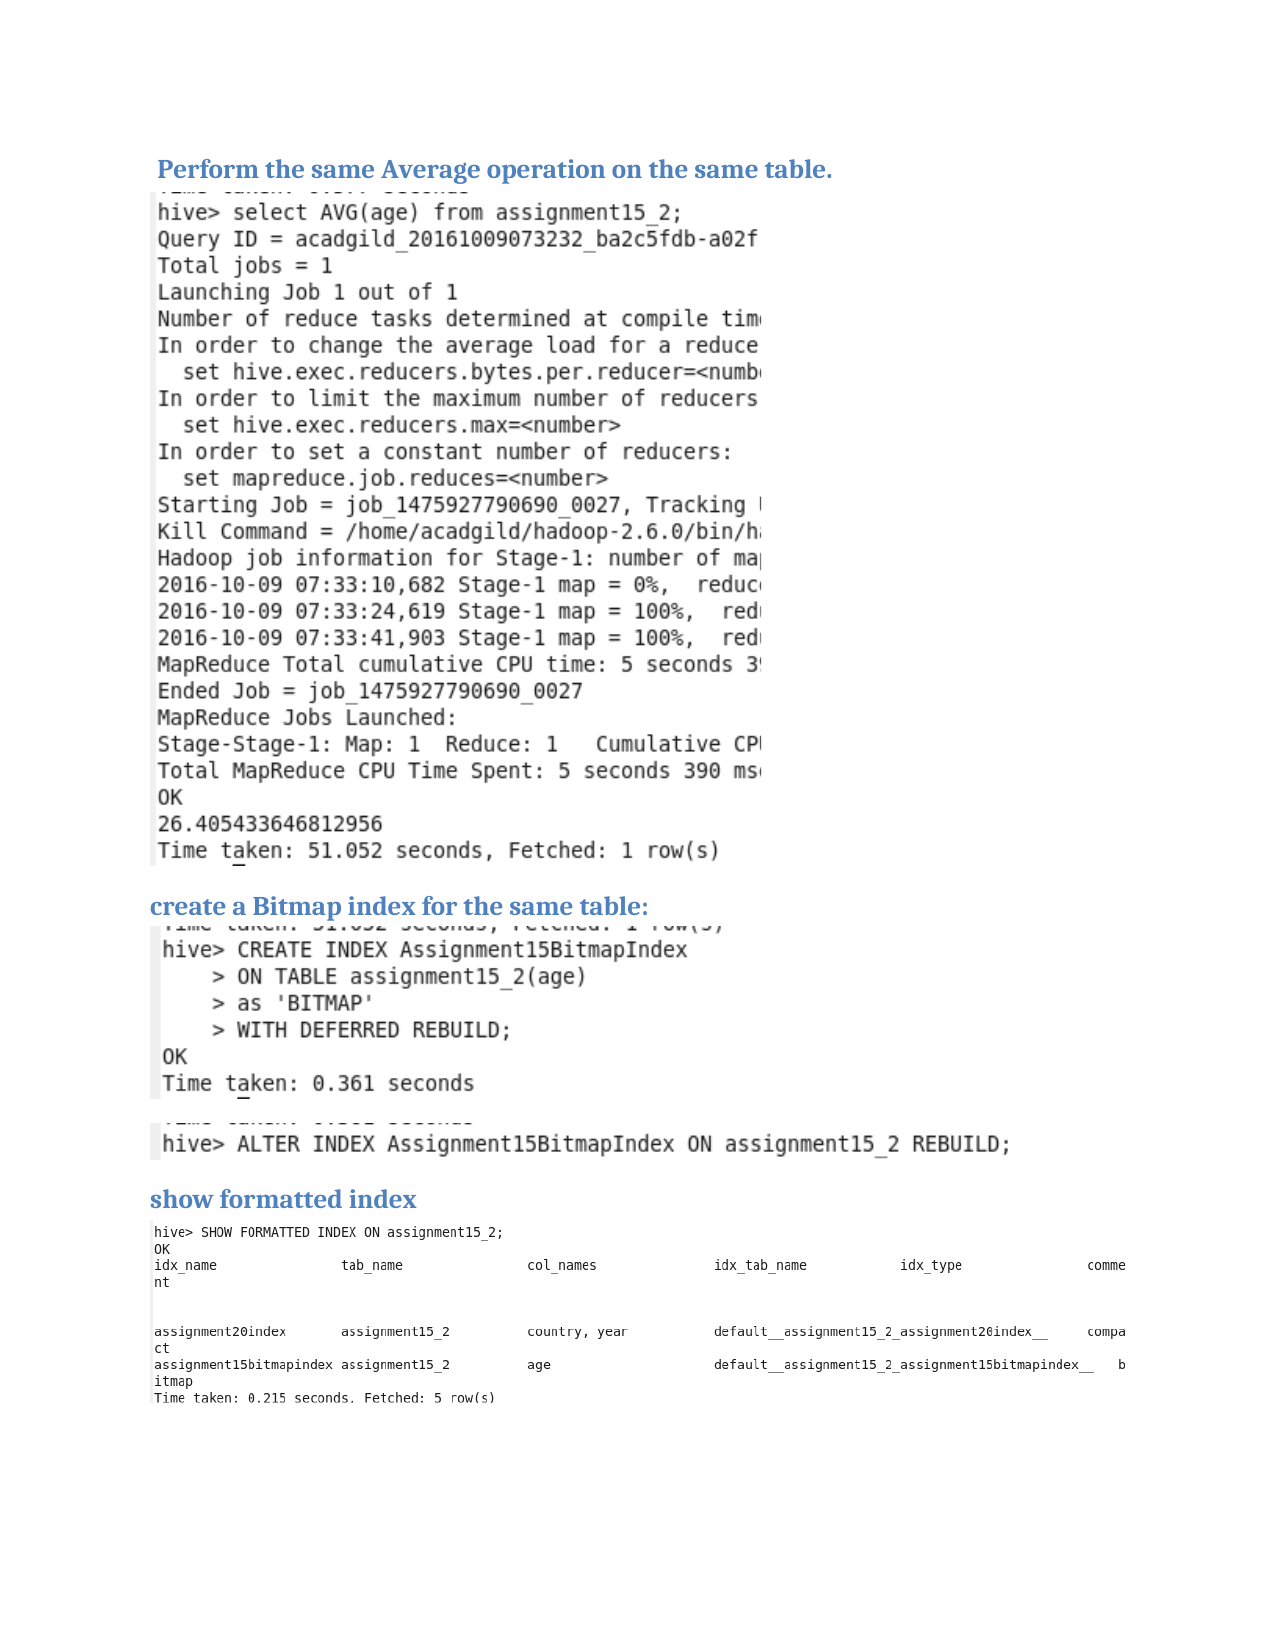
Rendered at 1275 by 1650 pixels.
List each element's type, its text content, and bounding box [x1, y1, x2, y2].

subtitle Perform the same Average operation on the same table. [157, 150, 1125, 187]
picture [150, 926, 735, 1099]
picture [150, 1220, 1125, 1403]
subtitle create a Bitmap index for the same table: [150, 891, 1125, 922]
picture [150, 1123, 1022, 1160]
subtitle show formatted index [150, 1184, 1125, 1216]
picture [150, 192, 762, 866]
